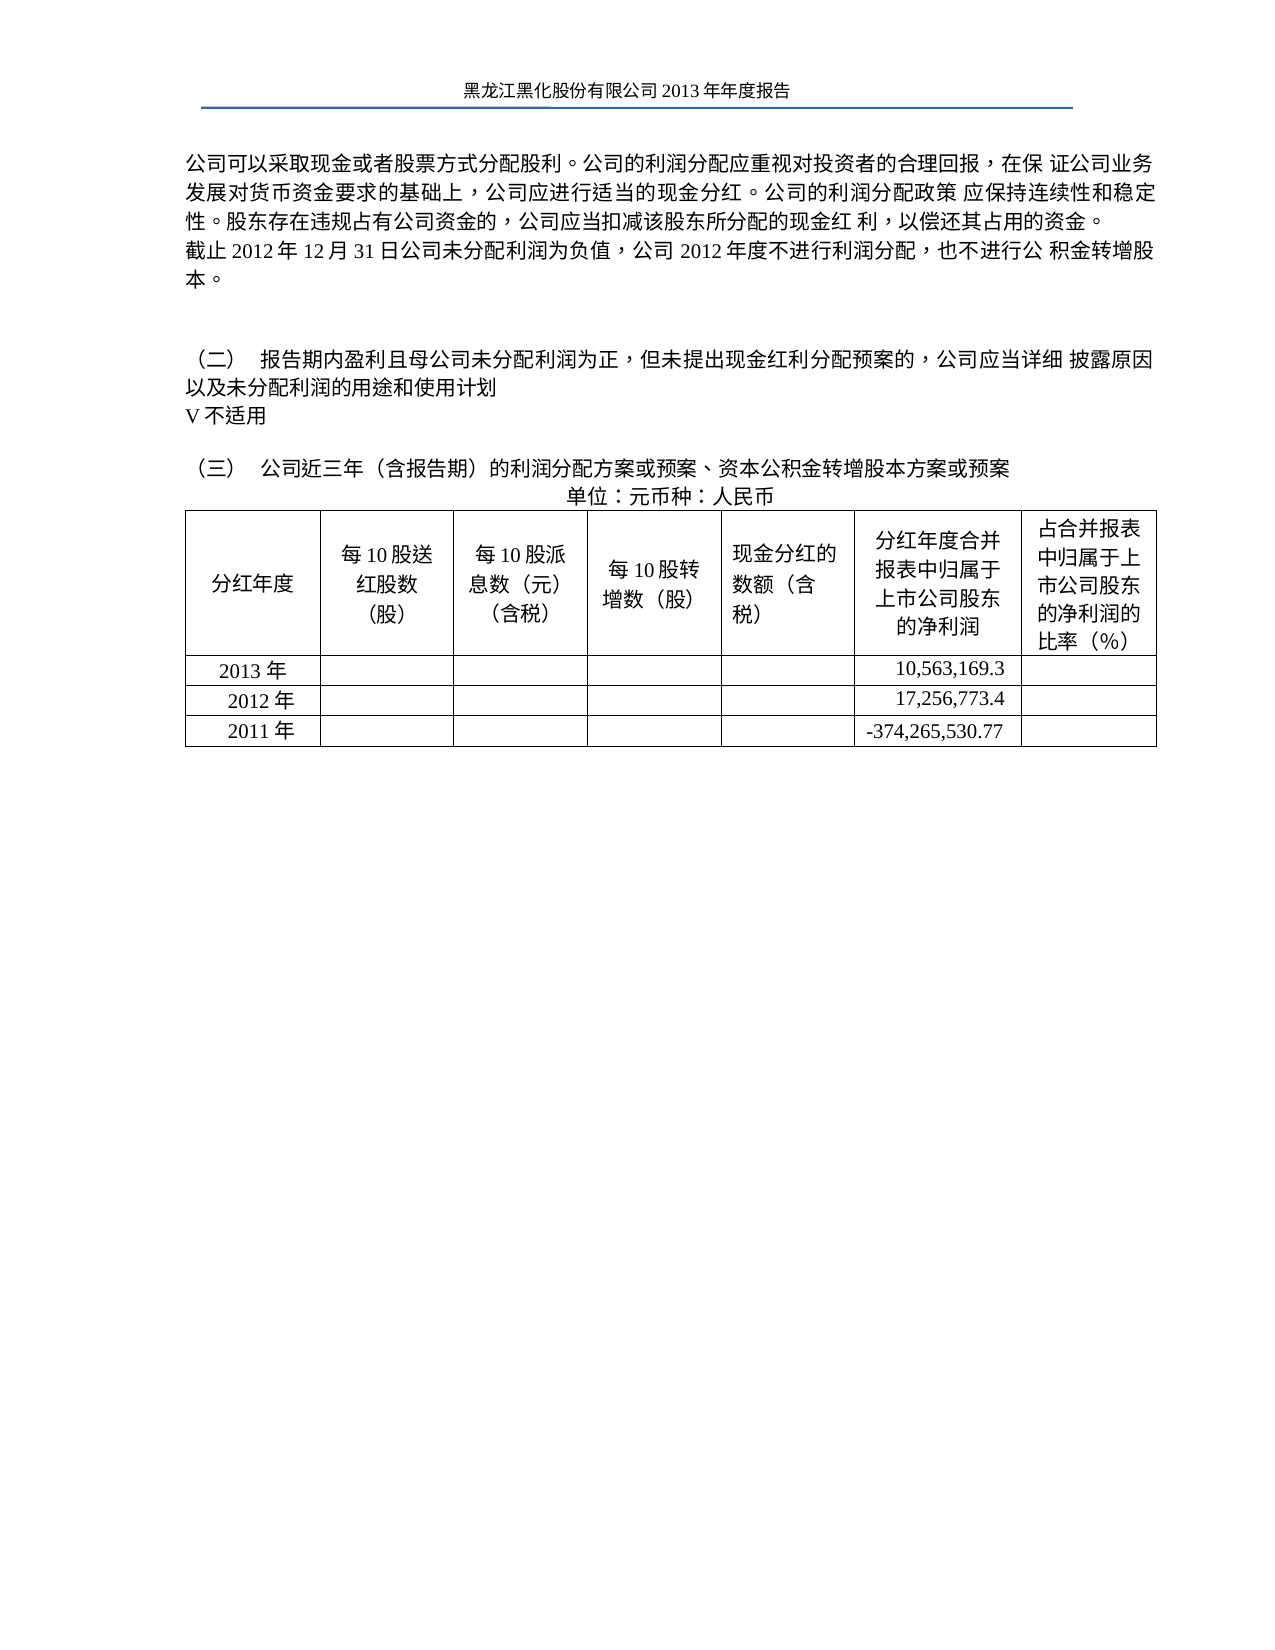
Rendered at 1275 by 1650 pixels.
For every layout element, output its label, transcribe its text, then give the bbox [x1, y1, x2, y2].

text （三） 公司近三年（含报告期）的利润分配方案或预案、资本公积金转增股本方案或预案 [185, 454, 1157, 482]
table_cell [588, 656, 721, 685]
table_header 占合并报表 中归属于上 市公司股东 的净利润的 比率（％） [1022, 511, 1156, 655]
table_cell [1022, 716, 1156, 746]
table_cell 17,256,773.40 [855, 686, 1021, 715]
table_header 分红年度合并 报表中归属于 上市公司股东 的净利润 [855, 511, 1021, 655]
table_header 现金分红的 数额（含税） [722, 511, 854, 655]
table_cell [1022, 686, 1156, 715]
table_cell [588, 686, 721, 715]
table_header 每10股派 息数（元） （含税） [454, 511, 587, 655]
table_cell [1022, 656, 1156, 685]
table_cell [722, 656, 854, 685]
table_cell 2012 年 [186, 686, 320, 715]
table_header 每10股送 红股数（股） [321, 511, 453, 655]
table_cell [722, 686, 854, 715]
table_cell [722, 716, 854, 746]
table_cell [588, 716, 721, 746]
table_header 分红年度 [186, 511, 320, 655]
text 截止2012年12月31日公司未分配利润为负值，公司2012年度不进行利润分配，也不进行公 积金转增股本。 [185, 235, 1157, 293]
table_cell 10,563,169.37 [855, 656, 1021, 685]
text 单位：元币种：人民币 [185, 482, 1157, 510]
table_cell [321, 686, 453, 715]
table_header 每10股转 增数（股） [588, 511, 721, 655]
table_cell 2011 年 [186, 716, 320, 746]
table_cell [454, 716, 587, 746]
table_cell [321, 656, 453, 685]
table_cell [454, 656, 587, 685]
table_cell 2013 年 [186, 656, 320, 685]
text V不适用 [185, 401, 1157, 429]
text 公司可以采取现金或者股票方式分配股利。公司的利润分配应重视对投资者的合理回报，在保 证公司业务发展对货币资金要求的基础上，公司应进行适当的现金分红。公司的利润分配政策 应保持连续性和稳定性。股东存在违规占有公司资金的，公司应当扣减该股东所分配的现金红 利，以偿还其占用的资金。 [185, 148, 1157, 235]
table_cell -374,265,530.77 [855, 716, 1021, 746]
table_cell [321, 716, 453, 746]
table_cell [454, 686, 587, 715]
text （二） 报告期内盈利且母公司未分配利润为正，但未提出现金红利分配预案的，公司应当详细 披露原因以及未分配利润的用途和使用计划 [185, 345, 1157, 401]
